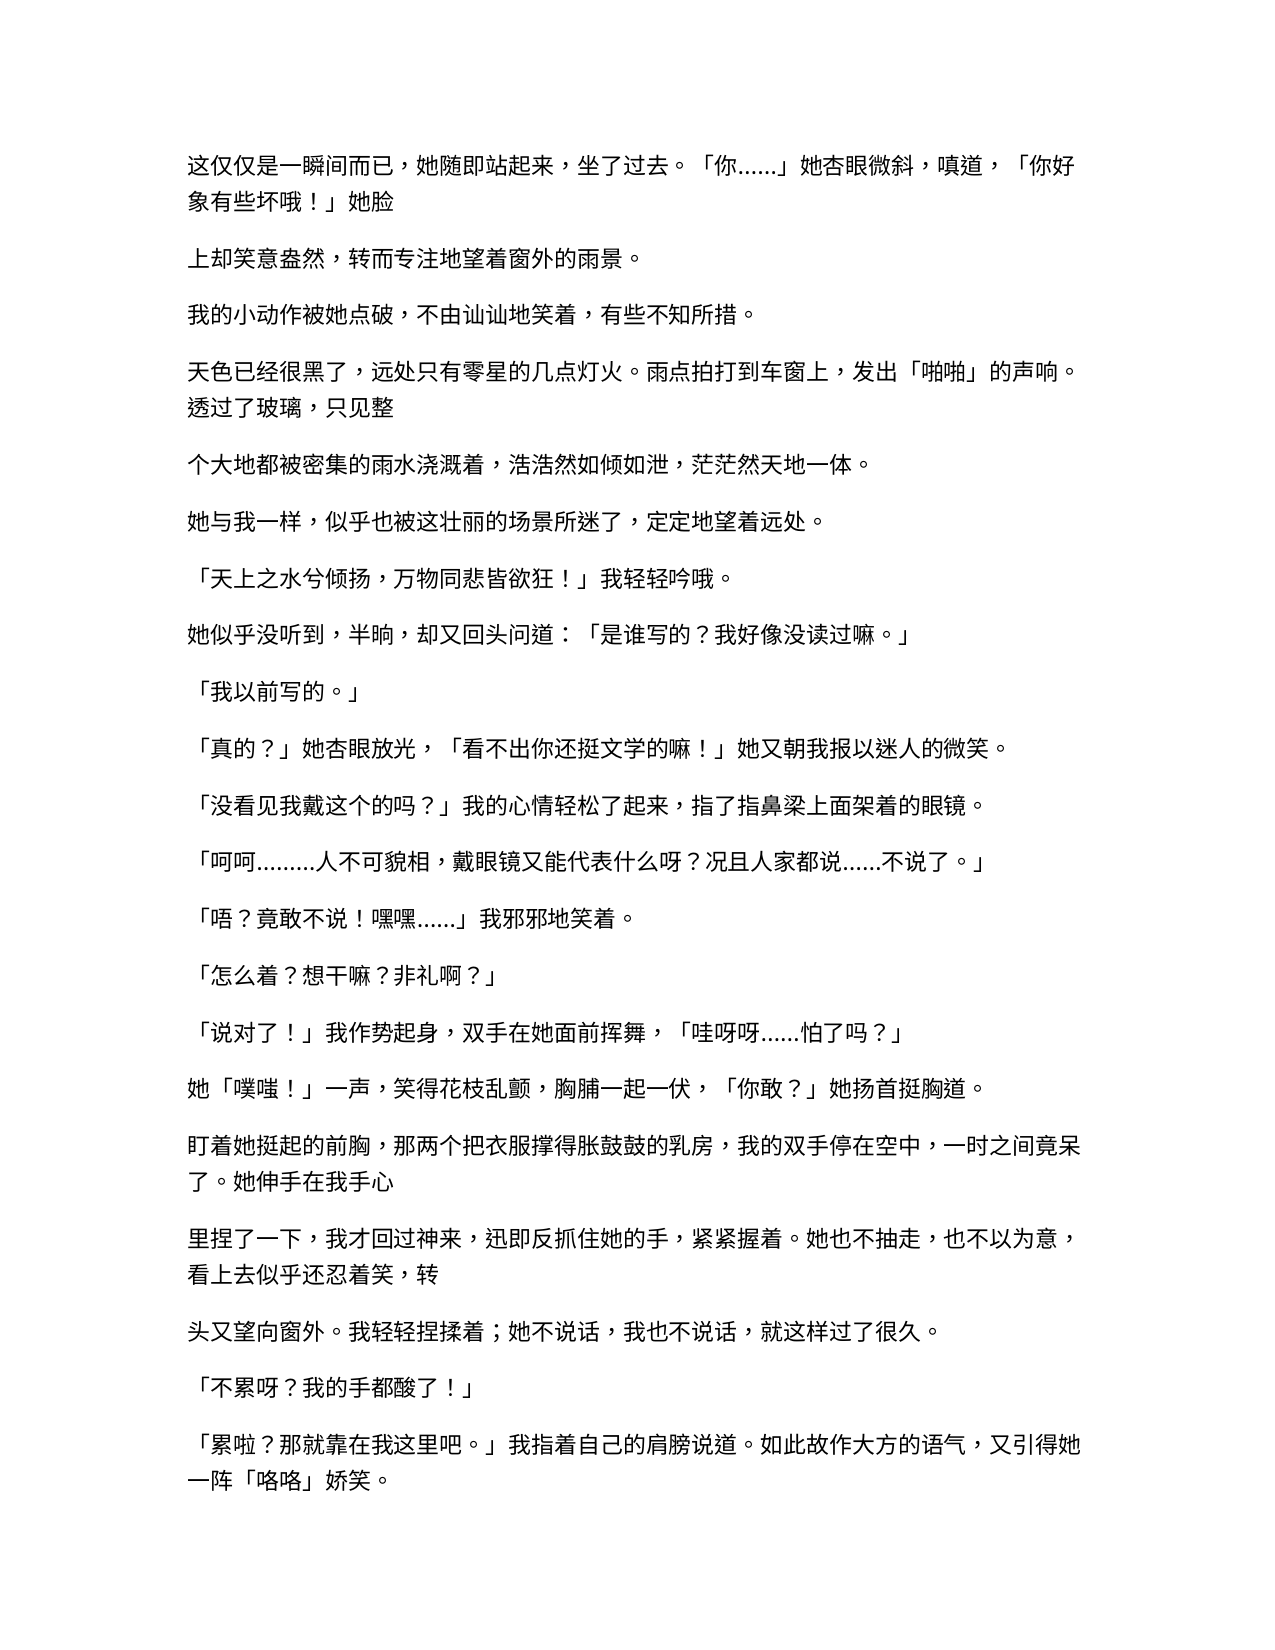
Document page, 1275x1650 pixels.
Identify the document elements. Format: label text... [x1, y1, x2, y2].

text 我的小动作被她点破，不由讪讪地笑着，有些不知所措。 [187, 299, 1087, 331]
text 头又望向窗外。我轻轻捏揉着；她不说话，我也不说话，就这样过了很久。 [187, 1316, 1087, 1347]
text 她「噗嗤！」一声，笑得花枝乱颤，胸脯一起一伏，「你敢？」她扬首挺胸道。 [187, 1073, 1087, 1105]
text 「呵呵………人不可貌相，戴眼镜又能代表什么呀？况且人家都说……不说了。」 [187, 846, 1087, 878]
text 「真的？」她杏眼放光，「看不出你还挺文学的嘛！」她又朝我报以迷人的微笑。 [187, 733, 1087, 764]
text 「不累呀？我的手都酸了！」 [187, 1372, 1087, 1404]
text 天色已经很黑了，远处只有零星的几点灯火。雨点拍打到车窗上，发出「啪啪」的声响。透过了玻璃，只见整 [187, 356, 1087, 423]
text 里捏了一下，我才回过神来，迅即反抓住她的手，紧紧握着。她也不抽走，也不以为意，看上去似乎还忍着笑，转 [187, 1223, 1087, 1290]
text 「怎么着？想干嘛？非礼啊？」 [187, 960, 1087, 991]
text 这仅仅是一瞬间而已，她随即站起来，坐了过去。「你……」她杏眼微斜，嗔道，「你好象有些坏哦！」她脸 [187, 150, 1087, 217]
text 「没看见我戴这个的吗？」我的心情轻松了起来，指了指鼻梁上面架着的眼镜。 [187, 789, 1087, 821]
text 个大地都被密集的雨水浇溉着，浩浩然如倾如泄，茫茫然天地一体。 [187, 449, 1087, 480]
text 她似乎没听到，半晌，却又回头问道：「是谁写的？我好像没读过嘛。」 [187, 619, 1087, 651]
text 「天上之水兮倾扬，万物同悲皆欲狂！」我轻轻吟哦。 [187, 562, 1087, 594]
text 盯着她挺起的前胸，那两个把衣服撑得胀鼓鼓的乳房，我的双手停在空中，一时之间竟呆了。她伸手在我手心 [187, 1130, 1087, 1197]
text 「累啦？那就靠在我这里吧。」我指着自己的肩膀说道。如此故作大方的语气，又引得她一阵「咯咯」娇笑。 [187, 1429, 1087, 1496]
text 上却笑意盎然，转而专注地望着窗外的雨景。 [187, 243, 1087, 274]
text 她与我一样，似乎也被这壮丽的场景所迷了，定定地望着远处。 [187, 506, 1087, 537]
text 「唔？竟敢不说！嘿嘿……」我邪邪地笑着。 [187, 903, 1087, 934]
text 「我以前写的。」 [187, 676, 1087, 707]
text 「说对了！」我作势起身，双手在她面前挥舞，「哇呀呀……怕了吗？」 [187, 1017, 1087, 1048]
